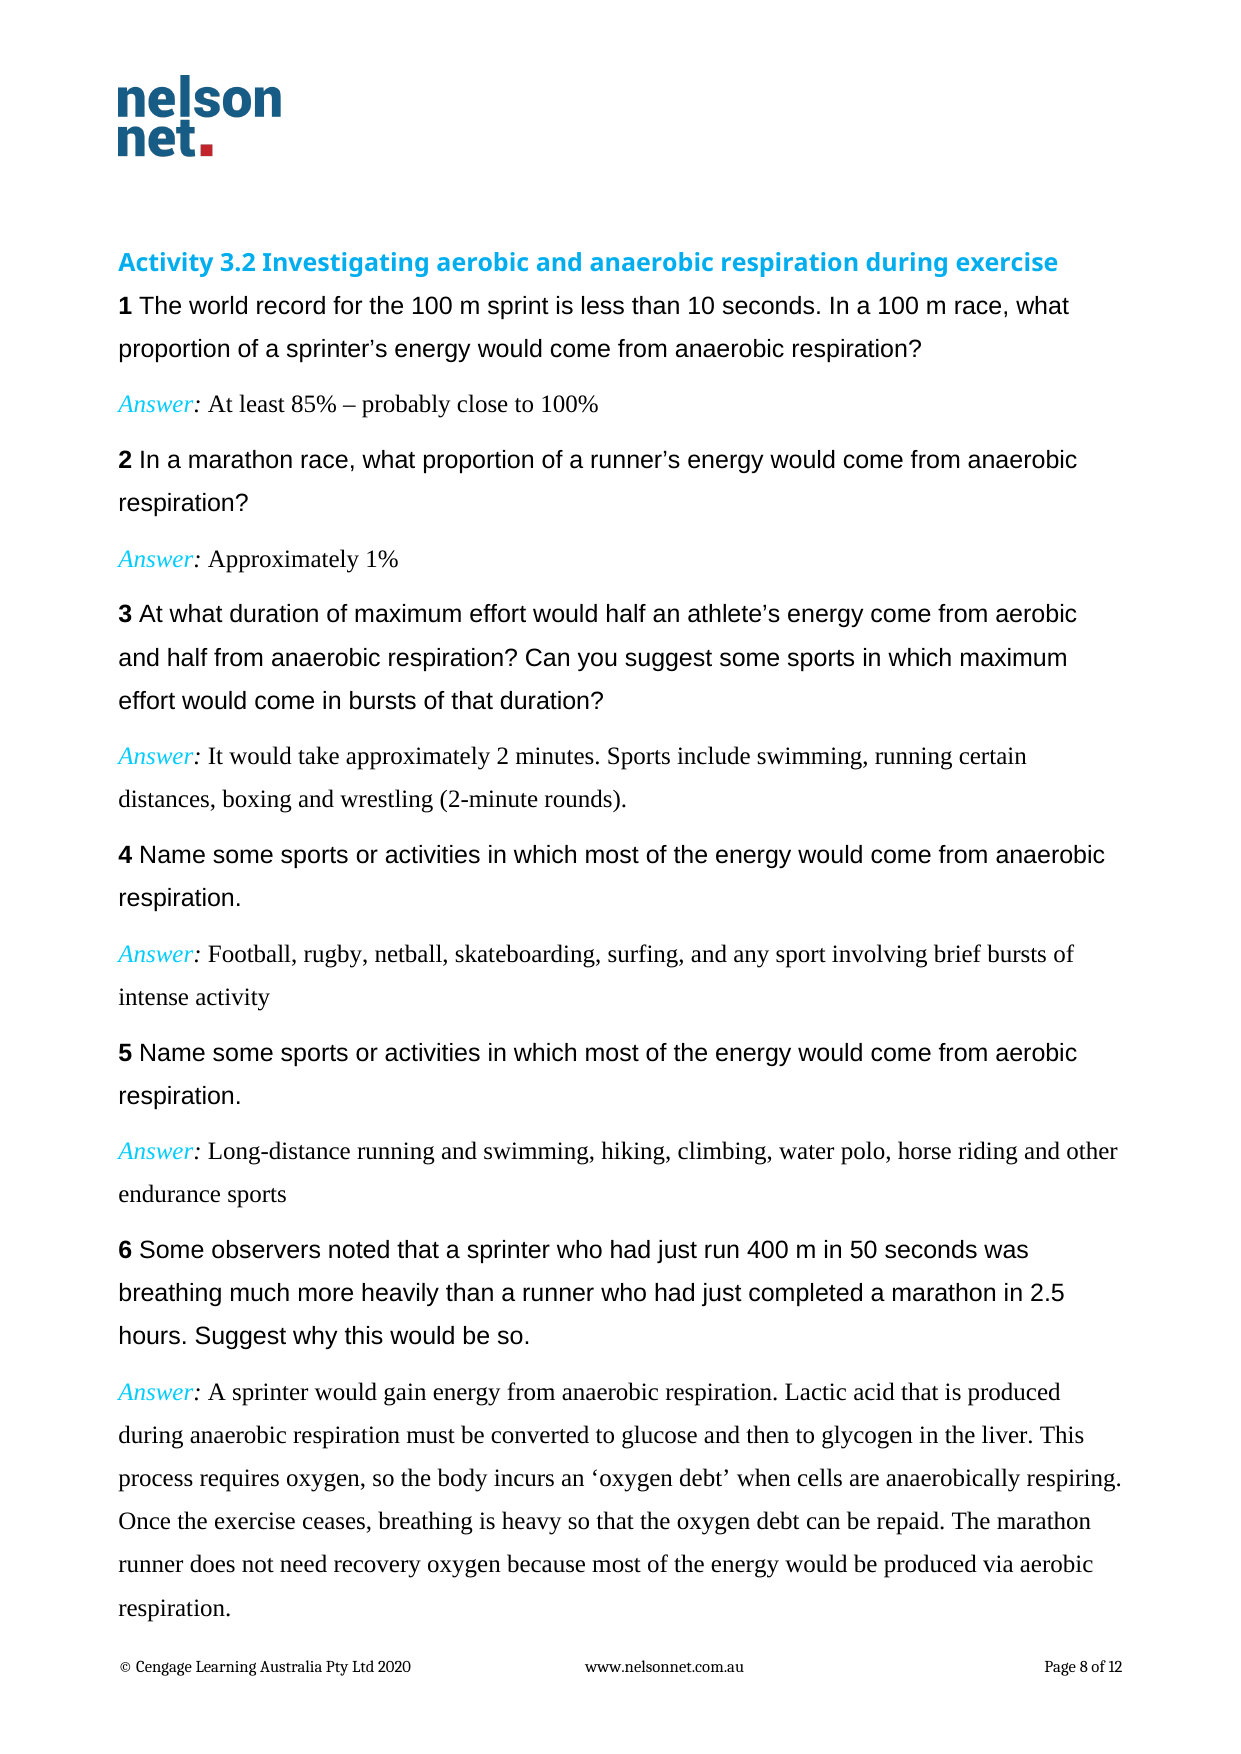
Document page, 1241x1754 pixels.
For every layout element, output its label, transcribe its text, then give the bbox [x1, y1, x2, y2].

text 6 Some observers noted that a sprinter who had just run 400 m in 50 seconds was breathing much more heavily than a runner who had just completed a marathon in 2.5 hours. Suggest why this would be so. [118, 1235, 1122, 1350]
text Activity 3.2 Investigating aerobic and anaerobic respiration during exercise [118, 244, 1122, 278]
text Answer: Football, rugby, netball, skateboarding, surfing, and any sport involving brief bursts of intense activity [118, 939, 1122, 1011]
text Answer: Approximately 1% [118, 544, 1122, 573]
text Answer: At least 85% – probably close to 100% [118, 389, 1122, 418]
picture [118, 75, 281, 157]
text Answer: It would take approximately 2 minutes. Sports include swimming, running certain distances, boxing and wrestling (2-minute rounds). [118, 741, 1122, 813]
text 2 In a marathon race, what proportion of a runner’s energy would come from anaerobic respiration? [118, 445, 1122, 517]
text Answer: A sprinter would gain energy from anaerobic respiration. Lactic acid that is produced during anaerobic respiration must be converted to glucose and then to glycogen in the liver. This process requires oxygen, so the body incurs an ‘oxygen debt’ when cells are anaerobically respiring. Once the exercise ceases, breathing is heavy so that the oxygen debt can be repaid. The marathon runner does not need recovery oxygen because most of the energy would be produced via aerobic respiration. [118, 1377, 1122, 1621]
text 1 The world record for the 100 m sprint is less than 10 seconds. In a 100 m race, what proportion of a sprinter’s energy would come from anaerobic respiration? [118, 291, 1122, 363]
text 5 Name some sports or activities in which most of the energy would come from aerobic respiration. [118, 1038, 1122, 1109]
text Answer: Long-distance running and swimming, hiking, climbing, water polo, horse riding and other endurance sports [118, 1136, 1122, 1208]
text 4 Name some sports or activities in which most of the energy would come from anaerobic respiration. [118, 840, 1122, 912]
text 3 At what duration of maximum effort would half an athlete’s energy come from aerobic and half from anaerobic respiration? Can you suggest some sports in which maximum effort would come in bursts of that duration? [118, 599, 1122, 714]
